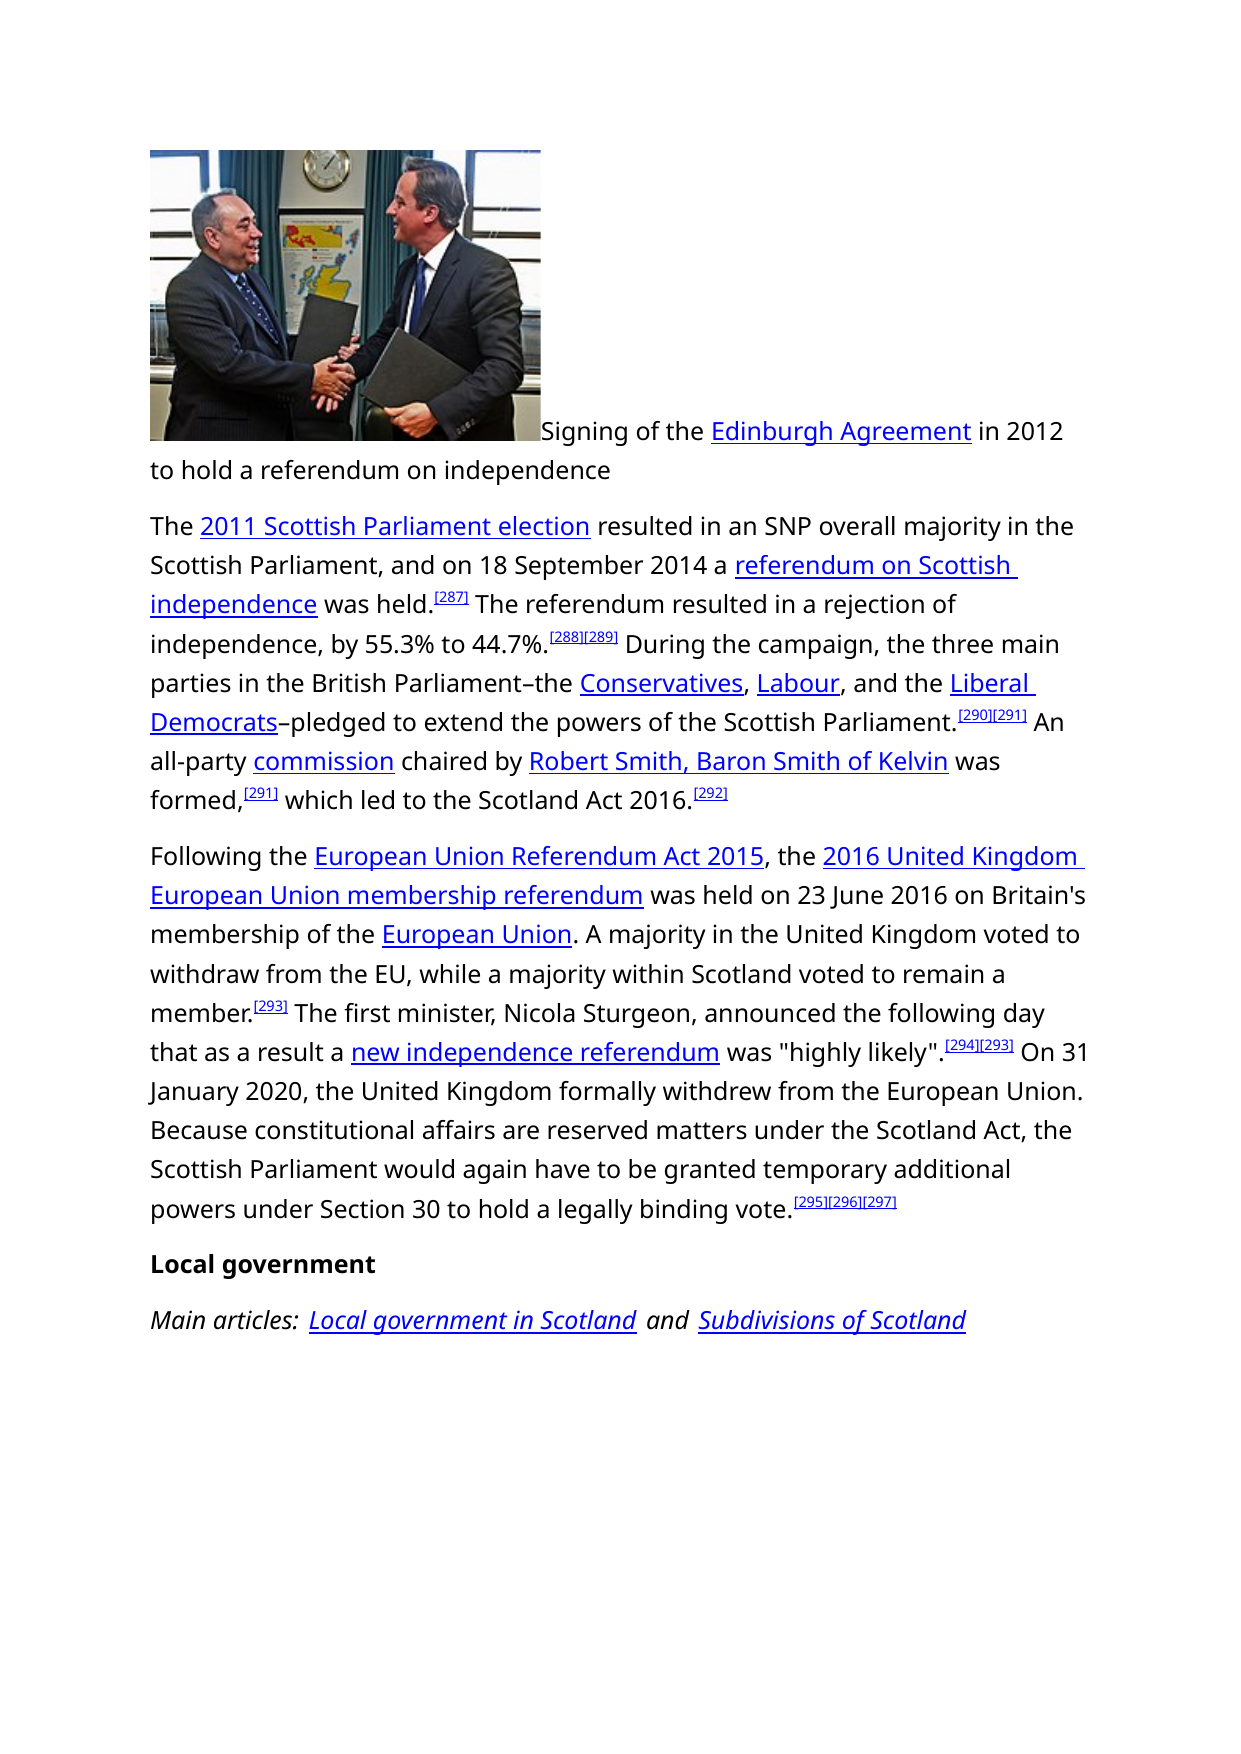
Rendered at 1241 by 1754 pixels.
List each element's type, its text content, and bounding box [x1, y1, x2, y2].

text The 2011 Scottish Parliament election resulted in an SNP overall majority in the Scottish Parliament, and on 18 September 2014 a referendum on Scottish independence was held.[287] The referendum resulted in a rejection of independence, by 55.3% to 44.7%.[288][289] During the campaign, the three main parties in the British Parliament–the Conservatives, Labour, and the Liberal Democrats–pledged to extend the powers of the Scottish Parliament.[290][291] An all-party commission chaired by Robert Smith, Baron Smith of Kelvin was formed,[291] which led to the Scotland Act 2016.[292] [150, 509, 1090, 817]
text Following the European Union Referendum Act 2015, the 2016 United Kingdom European Union membership referendum was held on 23 June 2016 on Britain's membership of the European Union. A majority in the United Kingdom voted to withdraw from the EU, while a majority within Scotland voted to remain a member.[293] The first minister, Nicola Sturgeon, announced the following day that as a result a new independence referendum was "highly likely".[294][293] On 31 January 2020, the United Kingdom formally withdrew from the European Union. Because constitutional affairs are reserved matters under the Scotland Act, the Scottish Parliament would again have to be granted temporary additional powers under Section 30 to hold a legally binding vote.[295][296][297] [150, 839, 1090, 1225]
picture [150, 150, 541, 441]
text Main articles: Local government in Scotland and Subdivisions of Scotland [150, 1303, 1090, 1337]
text Local government [150, 1247, 1090, 1281]
